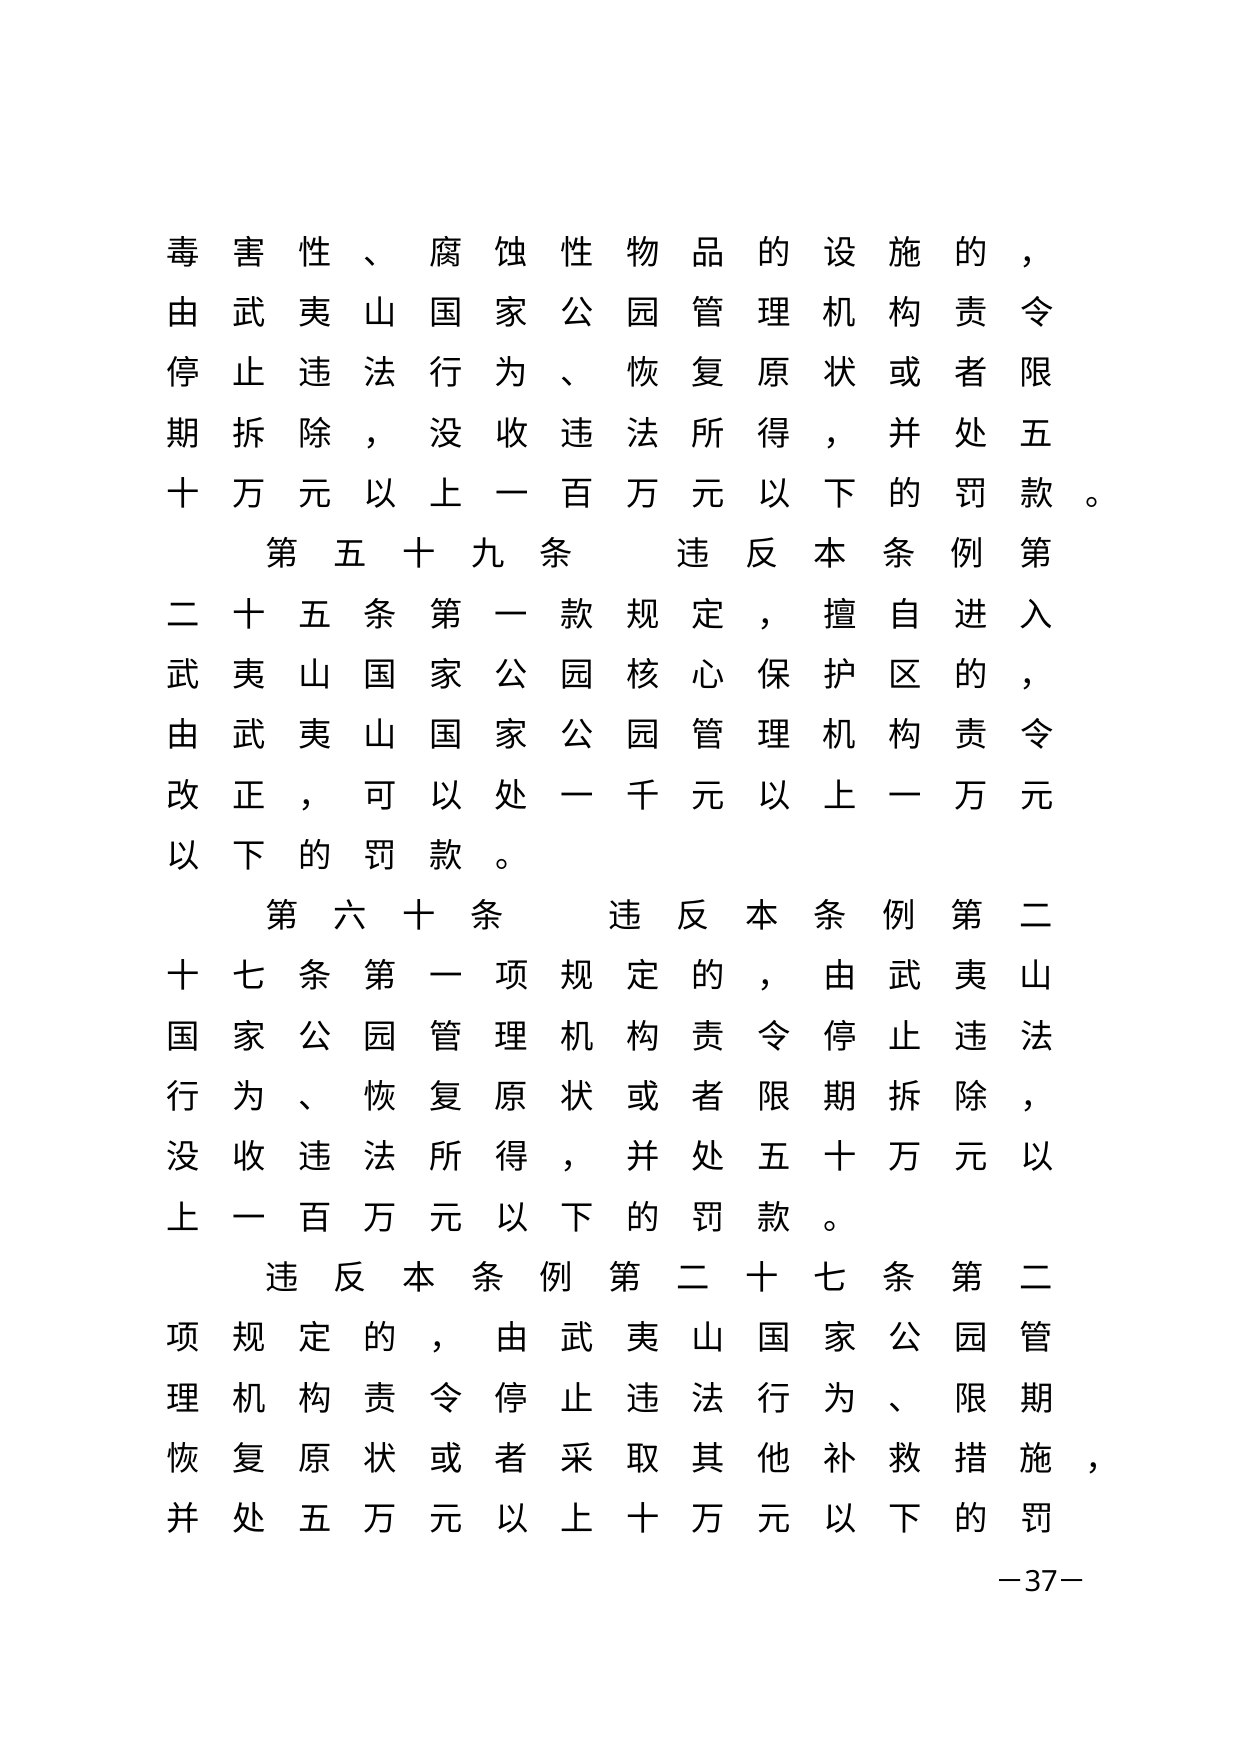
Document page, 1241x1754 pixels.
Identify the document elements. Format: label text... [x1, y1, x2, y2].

text 第五十九条 违反本条例第二十五条第一款规定，擅自进入武夷山国家公园核心保护区的，由武夷山国家公园管理机构责令改正，可以处一千元以上一万元以下的罚款。 [167, 521, 1085, 883]
text 违反本条例第二十七条第二项规定的，由武夷山国家公园管理机构责令停止违法行为、限期恢复原状或者采取其他补救措施，并处五万元以上十万元以下的罚款。 [167, 1245, 1085, 1546]
text 第六十条 违反本条例第二十七条第一项规定的，由武夷山国家公园管理机构责令停止违法行为、恢复原状或者限期拆除，没收违法所得，并处五十万元以上一百万元以下的罚款。 [167, 883, 1085, 1245]
text 第五十八条 违反本条例第十七条规定，在武夷山国家公园内开发或者变相开发房地产，修建储存爆炸性、易燃性、放射性、毒害性、腐蚀性物品的设施的，由武夷山国家公园管理机构责令停止违法行为、恢复原状或者限期拆除，没收违法所得，并处五十万元以上一百万元以下的罚款。 [167, 219, 1085, 521]
